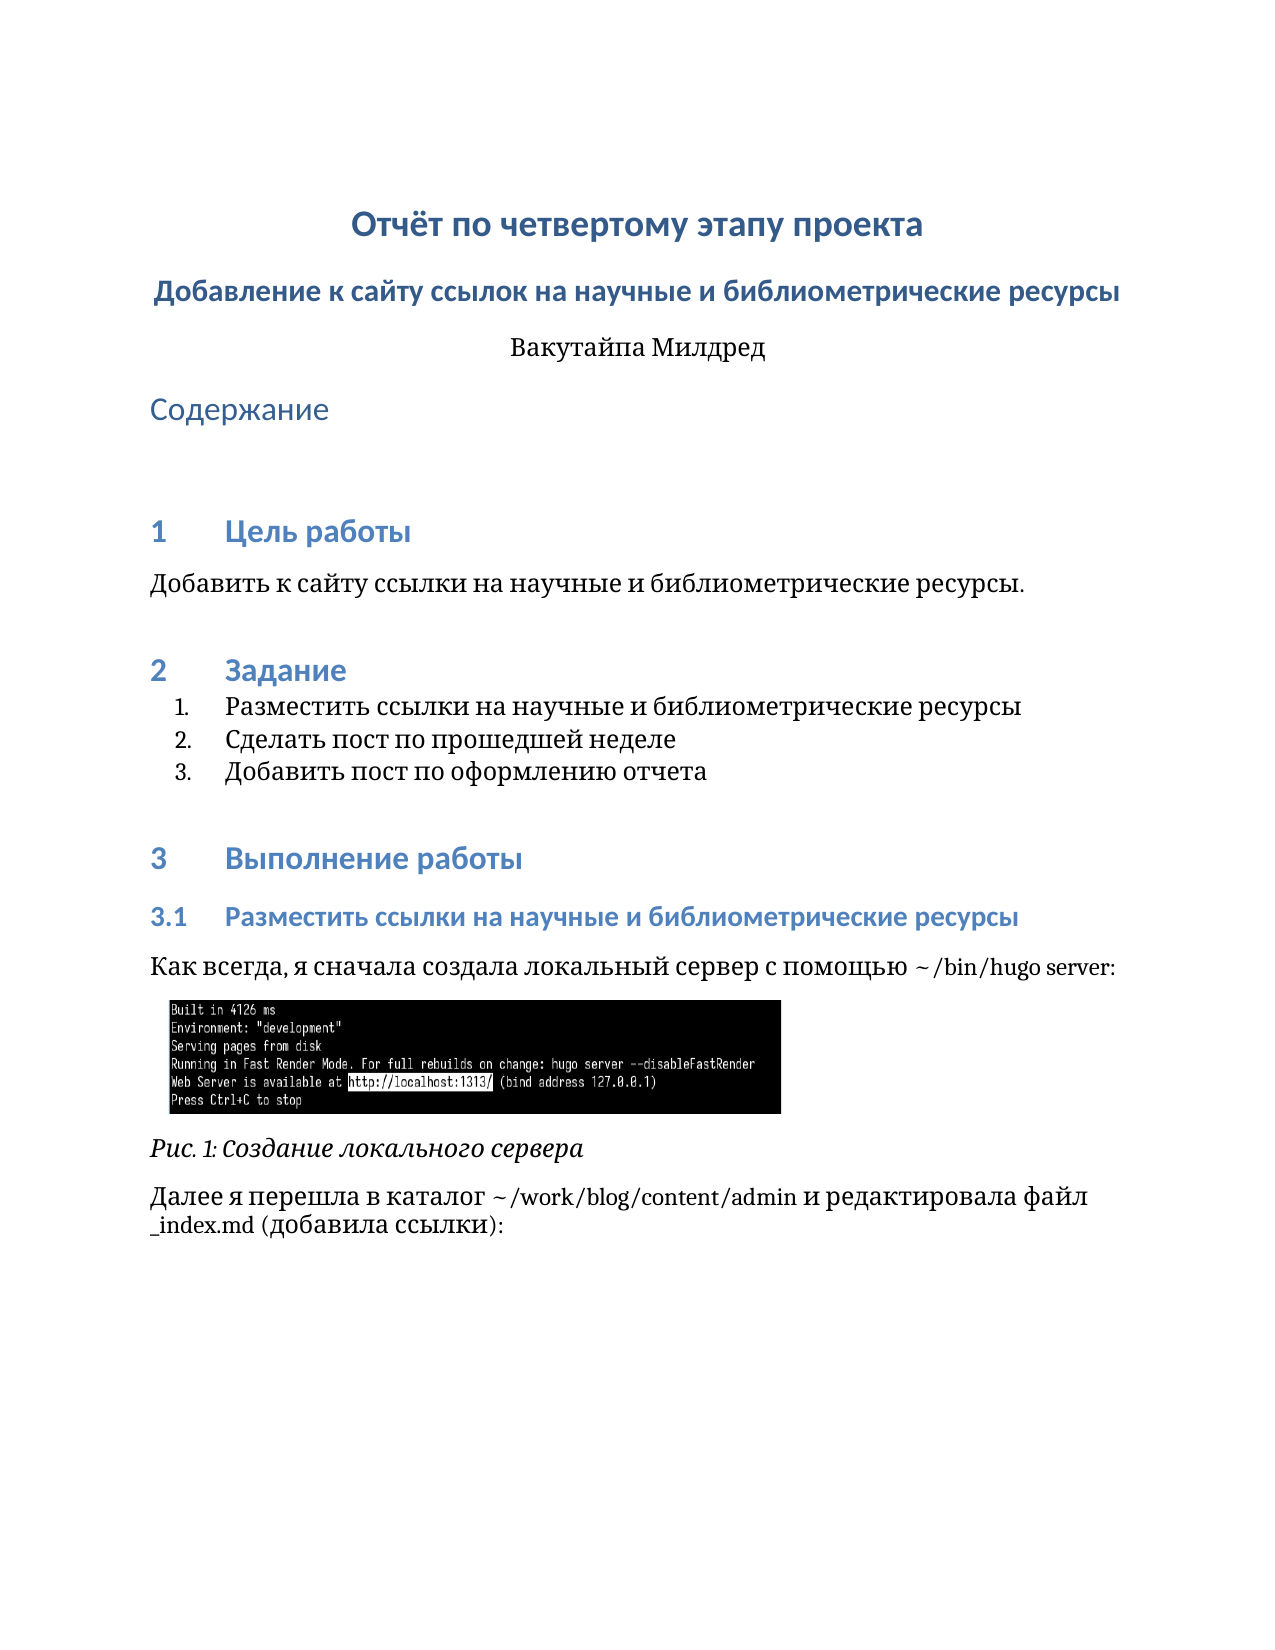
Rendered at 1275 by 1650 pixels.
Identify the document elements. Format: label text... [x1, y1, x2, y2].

subtitle 1 Цель работы [150, 510, 1125, 551]
picture [168, 1000, 782, 1114]
list Разместить ссылки на научные и библиометрические ресурсы [175, 693, 1125, 722]
text Добавить к сайту ссылки на научные и библиометрические ресурсы. [150, 570, 1125, 599]
text Вакутайпа Милдред [150, 334, 1125, 363]
subtitle 3.1 Разместить ссылки на научные и библиометрические ресурсы [150, 898, 1125, 934]
text Рис. 1: Cоздание локального сервера [150, 1135, 1125, 1164]
list Сделать пост по прошедшей неделе [175, 726, 1125, 754]
text Как всегда, я сначала создала локальный сервер с помощью ~/bin/hugo server: [150, 953, 1125, 982]
subtitle 2 Задание [150, 649, 1125, 689]
subtitle Добавление к сайту ссылок на научные и библиометрические ресурсы [150, 271, 1125, 309]
subtitle 3 Выполнение работы [150, 837, 1125, 878]
list Добавить пост по оформлению отчета [175, 758, 1125, 787]
text Далее я перешла в каталог ~/work/blog/content/admin и редактировала файл _index.md (добавила ссылки): [150, 1182, 1125, 1240]
title Отчёт по четвертому этапу проекта [150, 200, 1125, 246]
